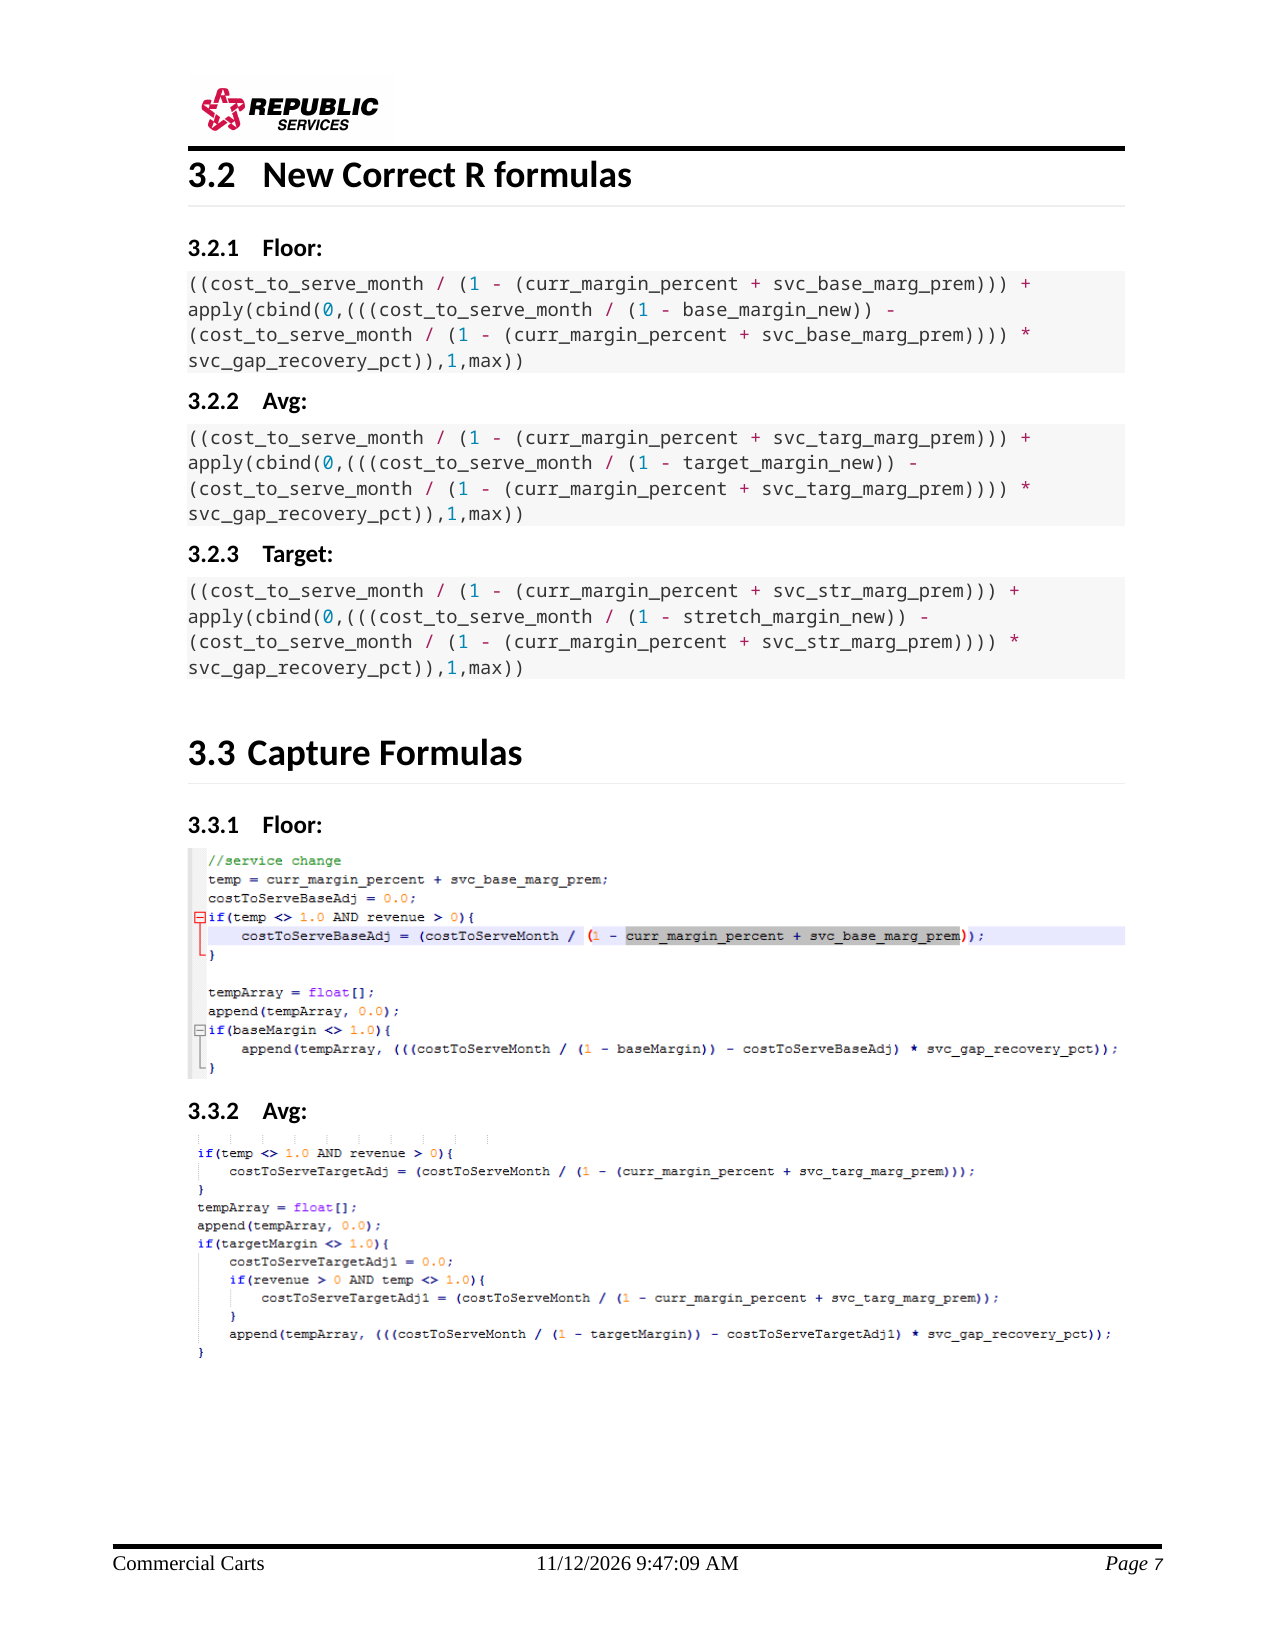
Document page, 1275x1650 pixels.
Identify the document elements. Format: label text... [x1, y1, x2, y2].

text ((cost_to_serve_month / (1 - (curr_margin_percent + svc_targ_marg_prem))) + [187, 424, 1125, 449]
subtitle New Correct R formulas [187, 151, 1125, 207]
text ((cost_to_serve_month / (1 - (curr_margin_percent + svc_base_marg_prem))) + apply(cbind(0,(((cost_to_serve_month / (1 - base_margin_new)) - (cost_to_serve_month / (1 - (curr_margin_percent + svc_base_marg_prem)))) * svc_gap_recovery_pct)),1,max)) [187, 271, 1125, 373]
subtitle Avg: [187, 1095, 1125, 1126]
picture [187, 75, 394, 145]
subtitle Floor: [187, 232, 1125, 262]
picture [187, 848, 1125, 1079]
subtitle Capture Formulas [187, 728, 1125, 784]
picture [187, 1134, 1125, 1366]
subtitle Avg: [187, 385, 1125, 416]
text ((cost_to_serve_month / (1 - (curr_margin_percent + svc_str_marg_prem))) + apply(cbind(0,(((cost_to_serve_month / (1 - stretch_margin_new)) - (cost_to_serve_month / (1 - (curr_margin_percent + svc_str_marg_prem)))) * svc_gap_recovery_pct)),1,max)) [187, 577, 1125, 679]
text apply(cbind(0,(((cost_to_serve_month / (1 - target_margin_new)) - (cost_to_serve_month / (1 - (curr_margin_percent + svc_targ_marg_prem)))) * svc_gap_recovery_pct)),1,max)) [187, 449, 1125, 526]
subtitle Target: [187, 538, 1125, 569]
subtitle Floor: [187, 809, 1125, 840]
